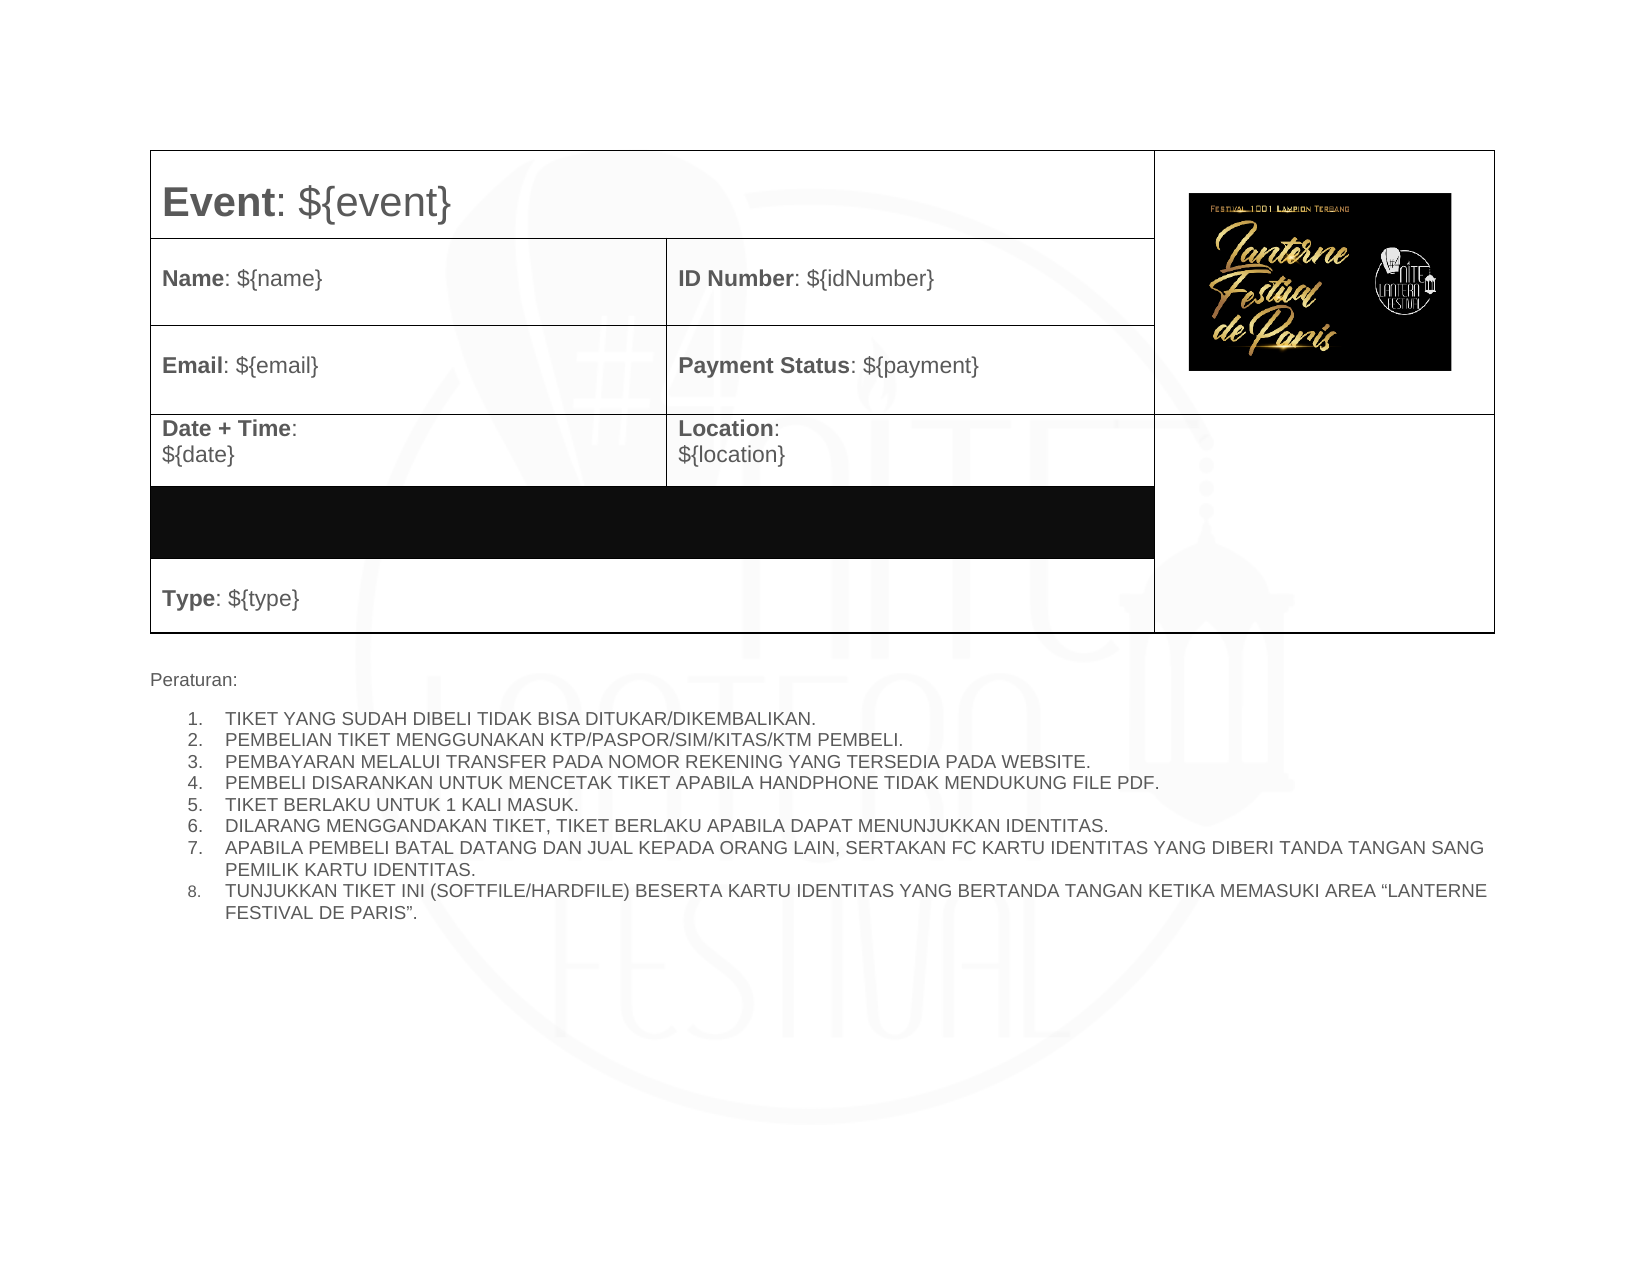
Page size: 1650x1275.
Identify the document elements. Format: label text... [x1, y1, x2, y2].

list APABILA PEMBELI BATAL DATANG DAN JUAL KEPADA ORANG LAIN, SERTAKAN FC KARTU IDENTITAS YANG DIBERI TANDA TANGAN SANG PEMILIK KARTU IDENTITAS. [187, 837, 1500, 880]
list DILARANG MENGGANDAKAN TIKET, TIKET BERLAKU APABILA DAPAT MENUNJUKKAN IDENTITAS. [187, 815, 1500, 837]
table_cell Payment Status: ${payment} [667, 326, 1154, 414]
table_header [1155, 151, 1494, 414]
table_header Event: ${event} [151, 151, 1154, 238]
table_cell Type: ${type} [151, 559, 1154, 632]
list PEMBAYARAN MELALUI TRANSFER PADA NOMOR REKENING YANG TERSEDIA PADA WEBSITE. [187, 751, 1500, 772]
list TUNJUKKAN TIKET INI (SOFTFILE/HARDFILE) BESERTA KARTU IDENTITAS YANG BERTANDA TANGAN KETIKA MEMASUKI AREA “LANTERNE FESTIVAL DE PARIS”. [187, 880, 1500, 923]
list PEMBELI DISARANKAN UNTUK MENCETAK TIKET APABILA HANDPHONE TIDAK MENDUKUNG FILE PDF. [187, 772, 1500, 794]
table_cell Email: ${email} [151, 326, 666, 414]
table_cell ID Number: ${idNumber} [667, 239, 1154, 324]
table_cell [151, 487, 1154, 558]
table_cell Location: ${location} [667, 415, 1154, 486]
table_cell Date + Time: ${date} [151, 415, 666, 486]
list PEMBELIAN TIKET MENGGUNAKAN KTP/PASPOR/SIM/KITAS/KTM PEMBELI. [187, 729, 1500, 751]
picture [1188, 193, 1452, 371]
text Peraturan: [150, 669, 1500, 691]
table_cell [1155, 415, 1494, 632]
list TIKET BERLAKU UNTUK 1 KALI MASUK. [187, 794, 1500, 815]
list TIKET YANG SUDAH DIBELI TIDAK BISA DITUKAR/DIKEMBALIKAN. [187, 707, 1500, 729]
table_cell Name: ${name} [151, 239, 666, 324]
